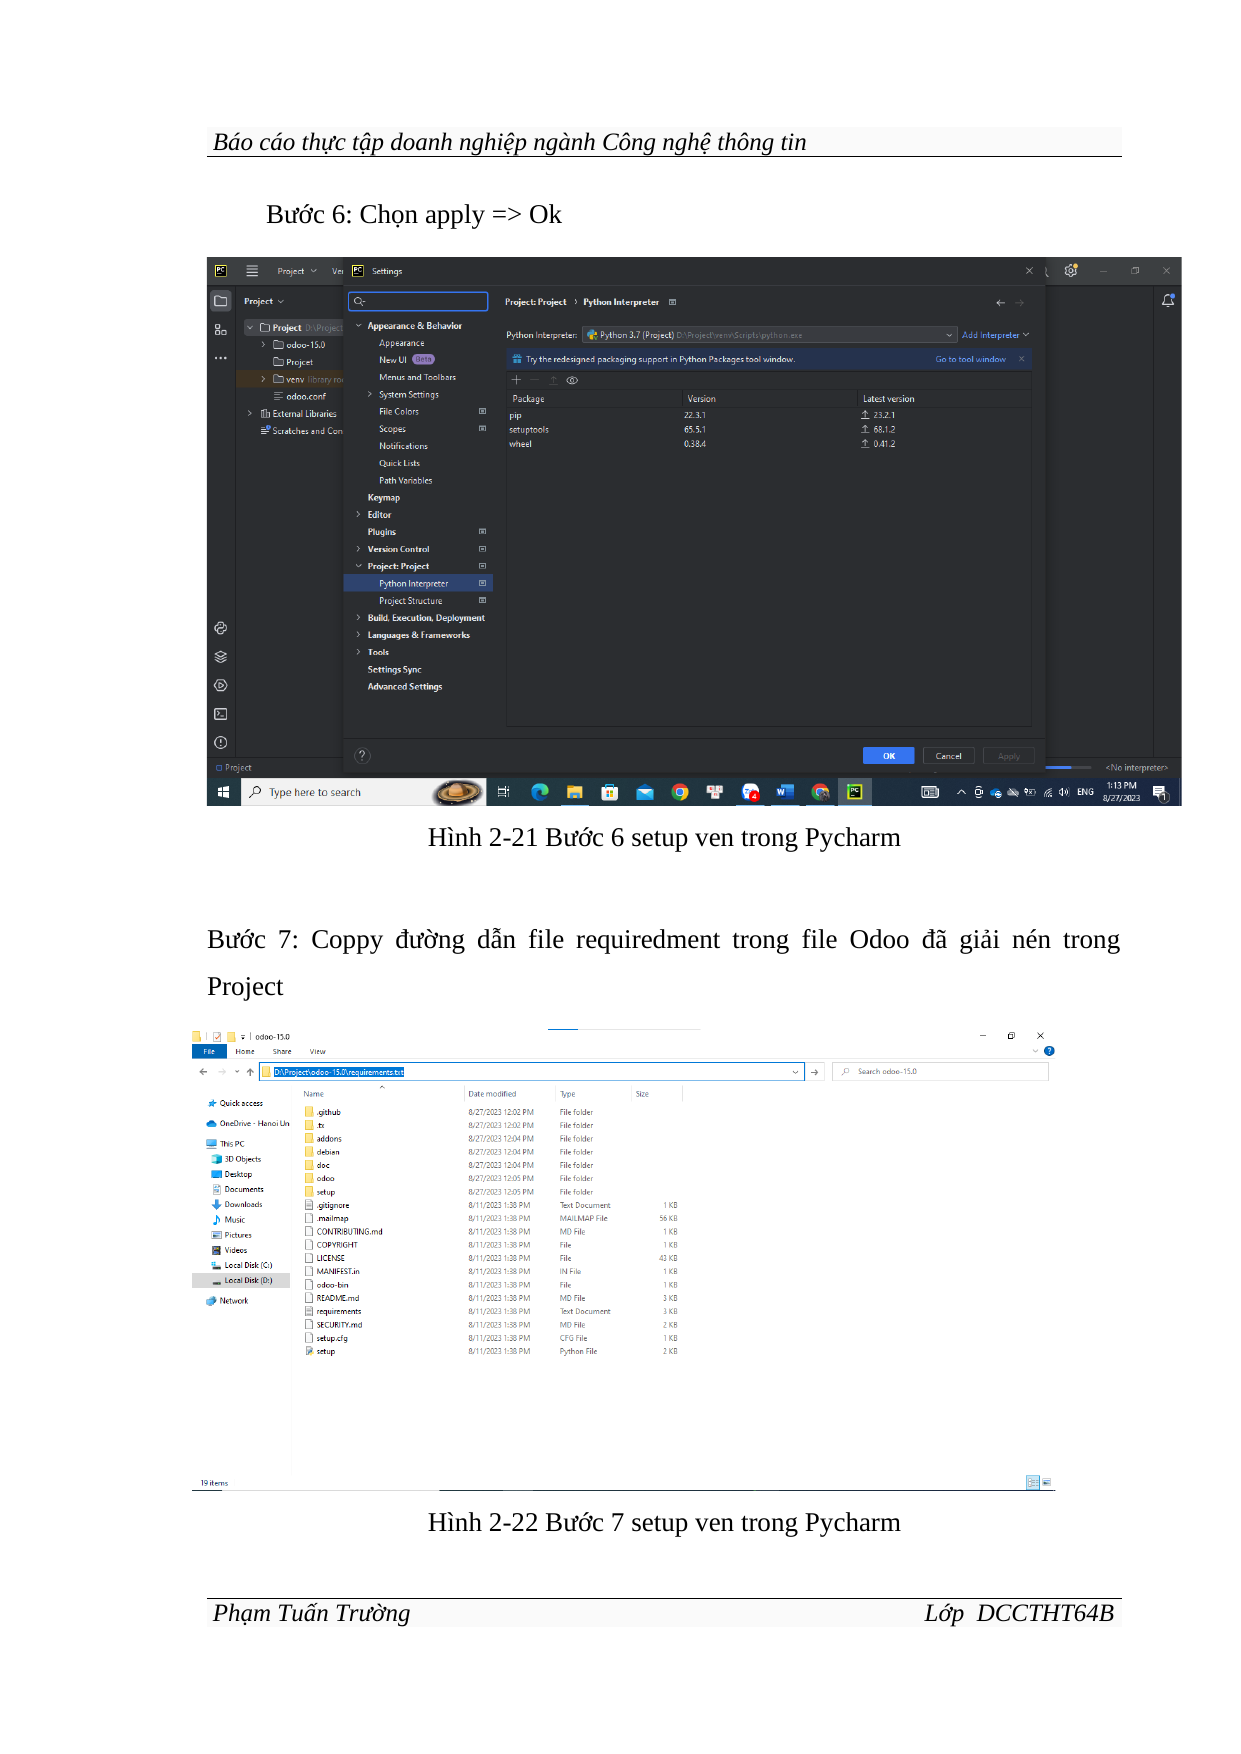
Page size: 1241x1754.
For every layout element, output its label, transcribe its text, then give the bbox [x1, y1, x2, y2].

text Bước 6: Chọn apply => Ok [207, 198, 1122, 229]
picture [206, 257, 1182, 806]
picture [192, 1029, 1056, 1491]
text Bước 7: Coppy đường dẫn file requiredment trong file Odoo đã giải nén trong Project [207, 923, 1122, 1001]
